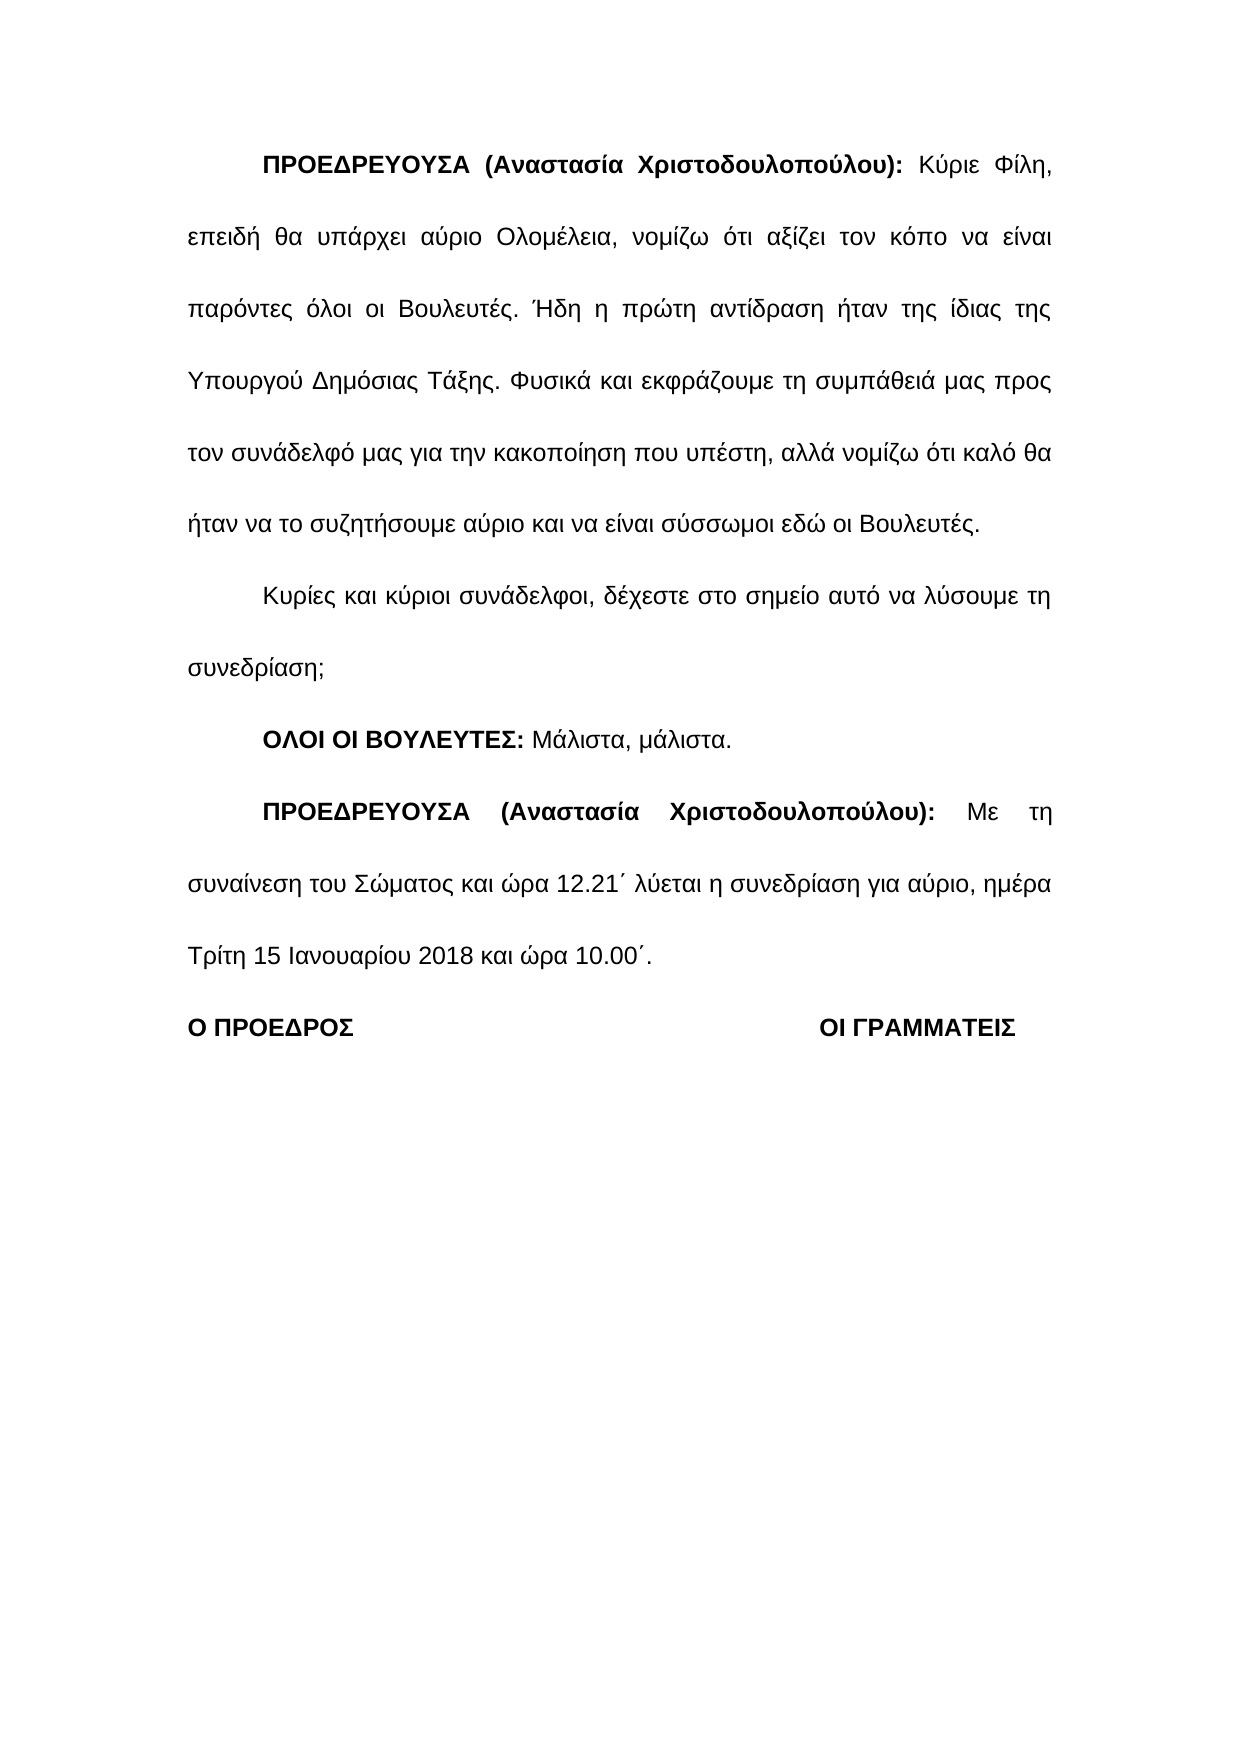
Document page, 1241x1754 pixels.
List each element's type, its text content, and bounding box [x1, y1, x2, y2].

text Κυρίες και κύριοι συνάδελφοι, δέχεστε στο σημείο αυτό να λύσουμε τη συνεδρίαση; [187, 581, 1053, 682]
text ΟΛΟΙ ΟΙ ΒΟΥΛΕΥΤΕΣ: Μάλιστα, μάλιστα. [187, 725, 1053, 754]
text ΠΡΟΕΔΡΕΥΟΥΣΑ (Αναστασία Χριστοδουλοπούλου): Κύριε Φίλη, επειδή θα υπάρχει αύριο Ολομέλεια, νομίζω ότι αξίζει τον κόπο να είναι παρόντες όλοι οι Βουλευτές. Ήδη η πρώτη αντίδραση ήταν της ίδιας της Υπουργού Δημόσιας Τάξης. Φυσικά και εκφράζουμε τη συμπάθειά μας προς τον συνάδελφό μας για την κακοποίηση που υπέστη, αλλά νομίζω ότι καλό θα ήταν να το συζητήσουμε αύριο και να είναι σύσσωμοι εδώ οι Βουλευτές. [187, 150, 1053, 538]
text Ο ΠΡΟΕΔΡΟΣ ΟΙ ΓΡΑΜΜΑΤΕΙΣ [187, 1012, 1053, 1041]
text ΠΡΟΕΔΡΕΥΟΥΣΑ (Αναστασία Χριστοδουλοπούλου): Με τη συναίνεση του Σώματος και ώρα 12.21΄ λύεται η συνεδρίαση για αύριο, ημέρα Τρίτη 15 Ιανουαρίου 2018 και ώρα 10.00΄. [187, 797, 1053, 969]
